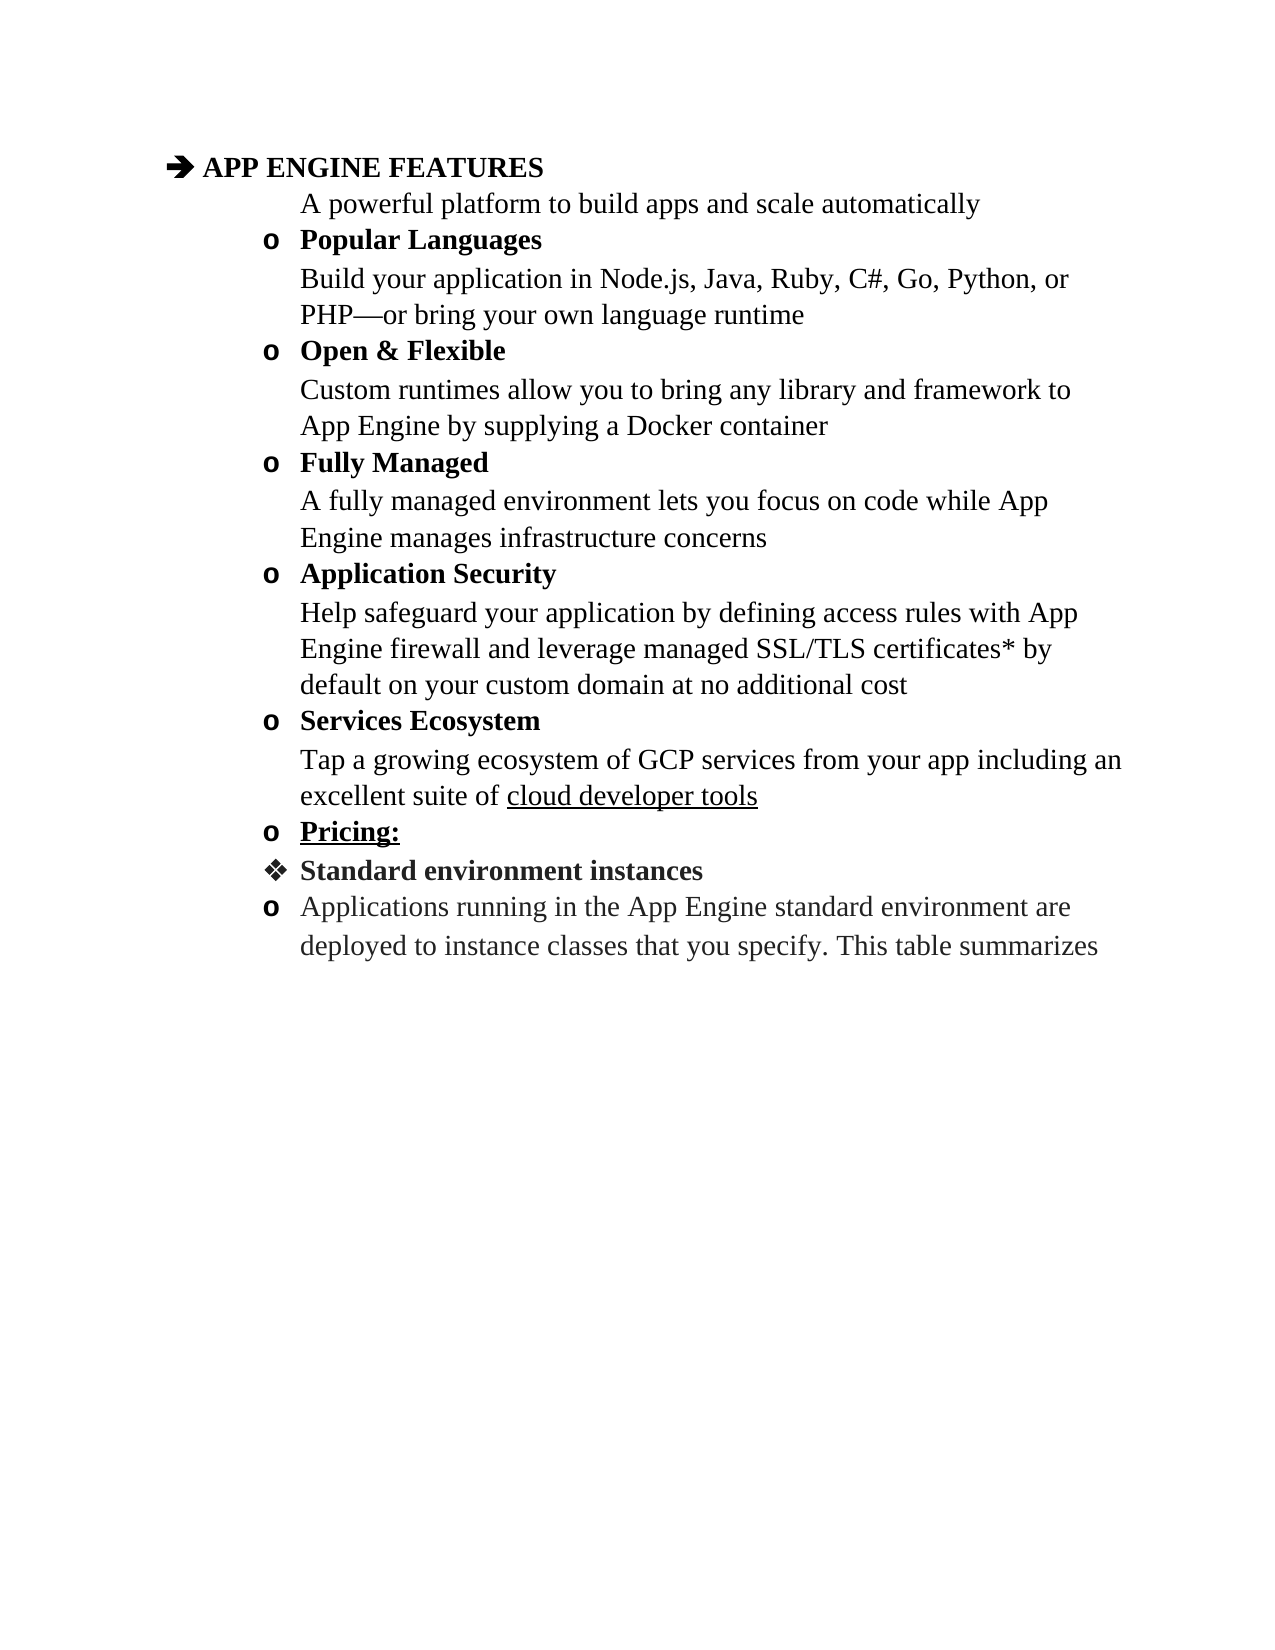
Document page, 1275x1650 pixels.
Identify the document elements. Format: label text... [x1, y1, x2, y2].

list Tap a growing ecosystem of GCP services from your app including an excellent suite of cloud developer tools [300, 742, 1125, 812]
list A powerful platform to build apps and scale automatically [225, 186, 1125, 220]
list Applications running in the App Engine standard environment are deployed to instance classes that you specify. This table summarizes the hourly billing rates of the various instance classes. [262, 889, 1125, 962]
list Standard environment instances [262, 853, 1125, 887]
list Custom runtimes allow you to bring any library and framework to App Engine by supplying a Docker container [300, 372, 1125, 442]
list Popular Languages [262, 222, 1125, 258]
list Services Ecosystem [262, 703, 1125, 739]
list Application Security [262, 556, 1125, 592]
list A fully managed environment lets you focus on code while App Engine manages infrastructure concerns [300, 483, 1125, 553]
list Build your application in Node.js, Java, Ruby, C#, Go, Python, or PHP—or bring your own language runtime [300, 261, 1125, 331]
list Help safeguard your application by defining access rules with App Engine firewall and leverage managed SSL/TLS certificates* by default on your custom domain at no additional cost [300, 595, 1125, 701]
list Fully Managed [262, 445, 1125, 481]
list APP ENGINE FEATURES [165, 150, 1125, 184]
list Pricing: [262, 814, 1125, 850]
list Open & Flexible [262, 333, 1125, 369]
